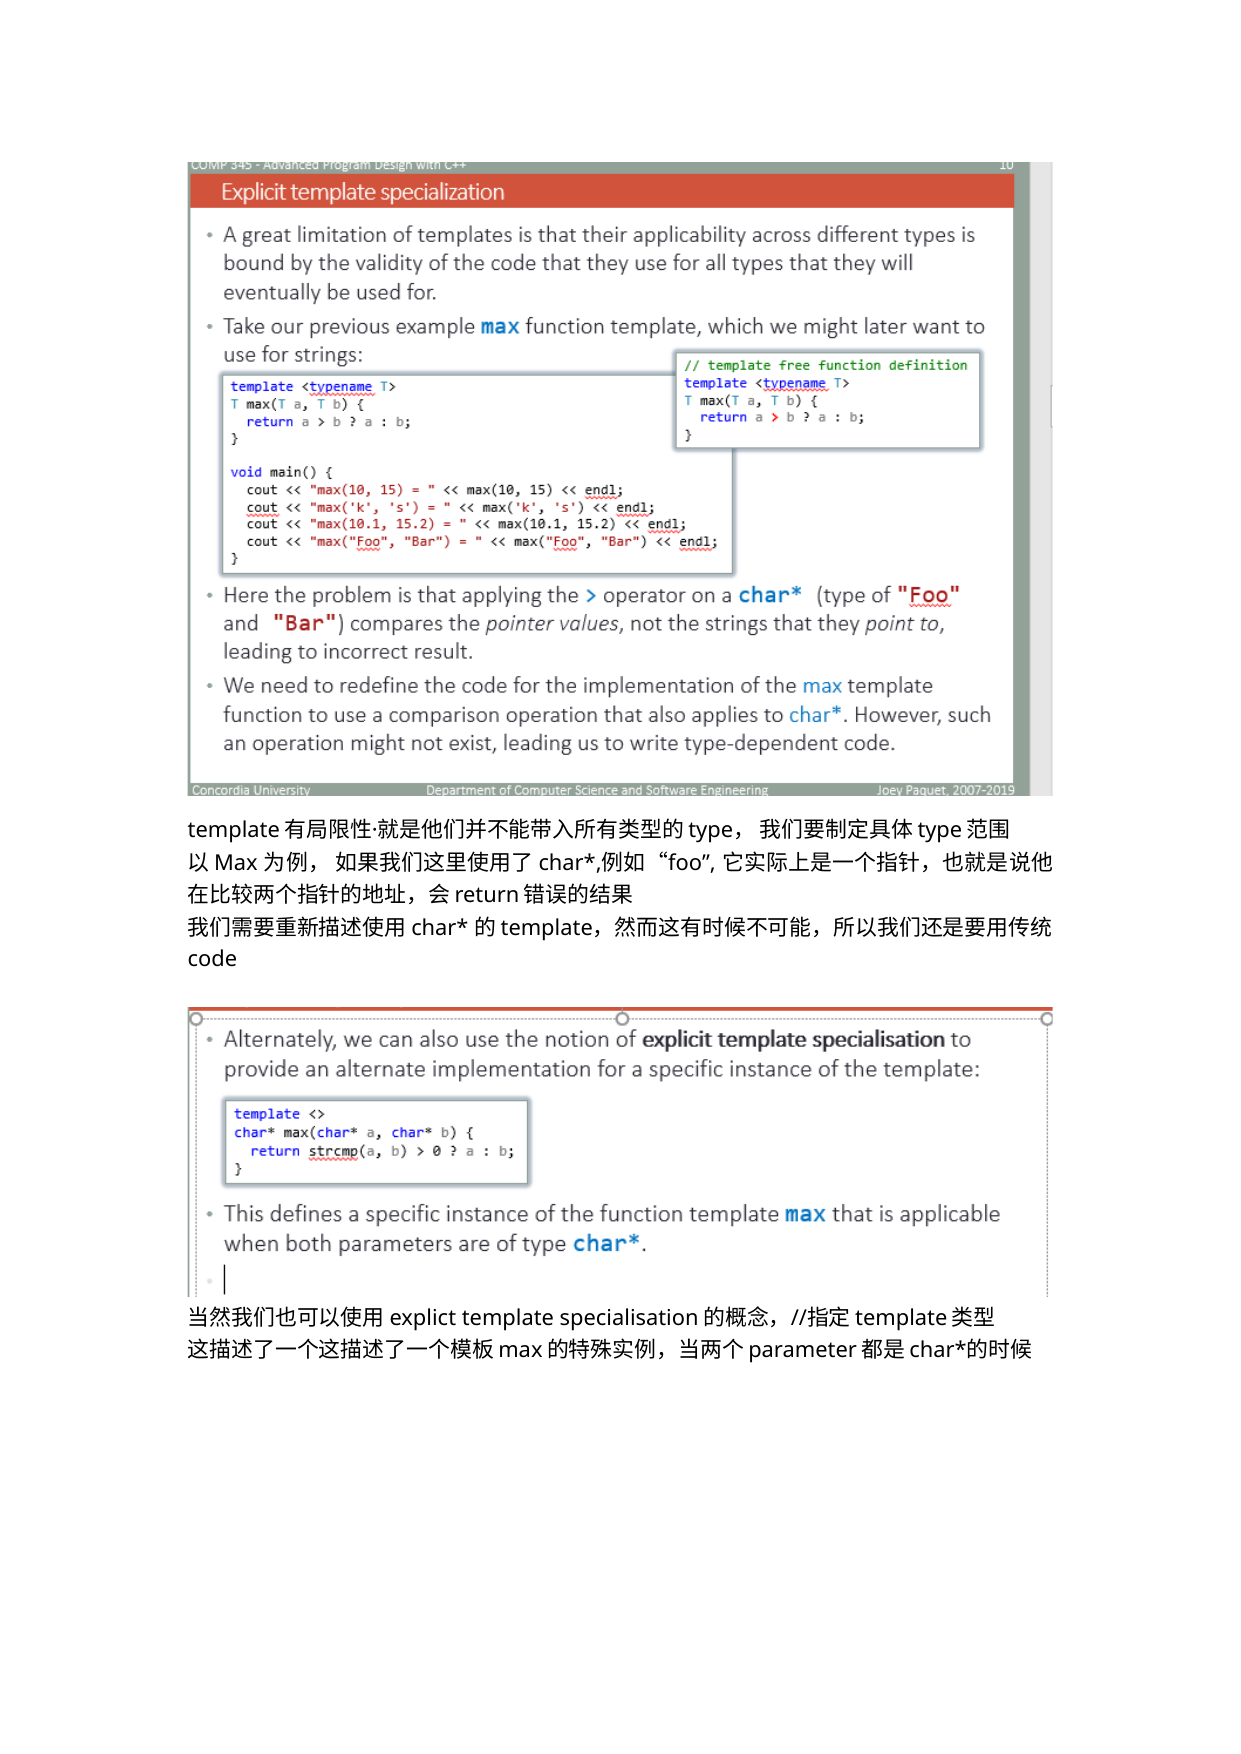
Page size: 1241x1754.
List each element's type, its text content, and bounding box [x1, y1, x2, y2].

text 我们需要重新描述使用char* 的template，然而这有时候不可能，所以我们还是要用传统code [187, 909, 1053, 974]
text 这描述了一个这描述了一个模板max的特殊实例，当两个parameter都是char*的时候 [187, 1332, 1053, 1364]
text template有局限性·就是他们并不能带入所有类型的type， 我们要制定具体type范围 [187, 812, 1053, 844]
picture [187, 1007, 1053, 1297]
text 以Max 为例， 如果我们这里使用了char*,例如“foo”, 它实际上是一个指针，也就是说他在比较两个指针的地址，会return错误的结果 [187, 844, 1053, 909]
picture [187, 162, 1053, 796]
text 当然我们也可以使用 explict template specialisation的概念，//指定template类型 [187, 1299, 1053, 1332]
